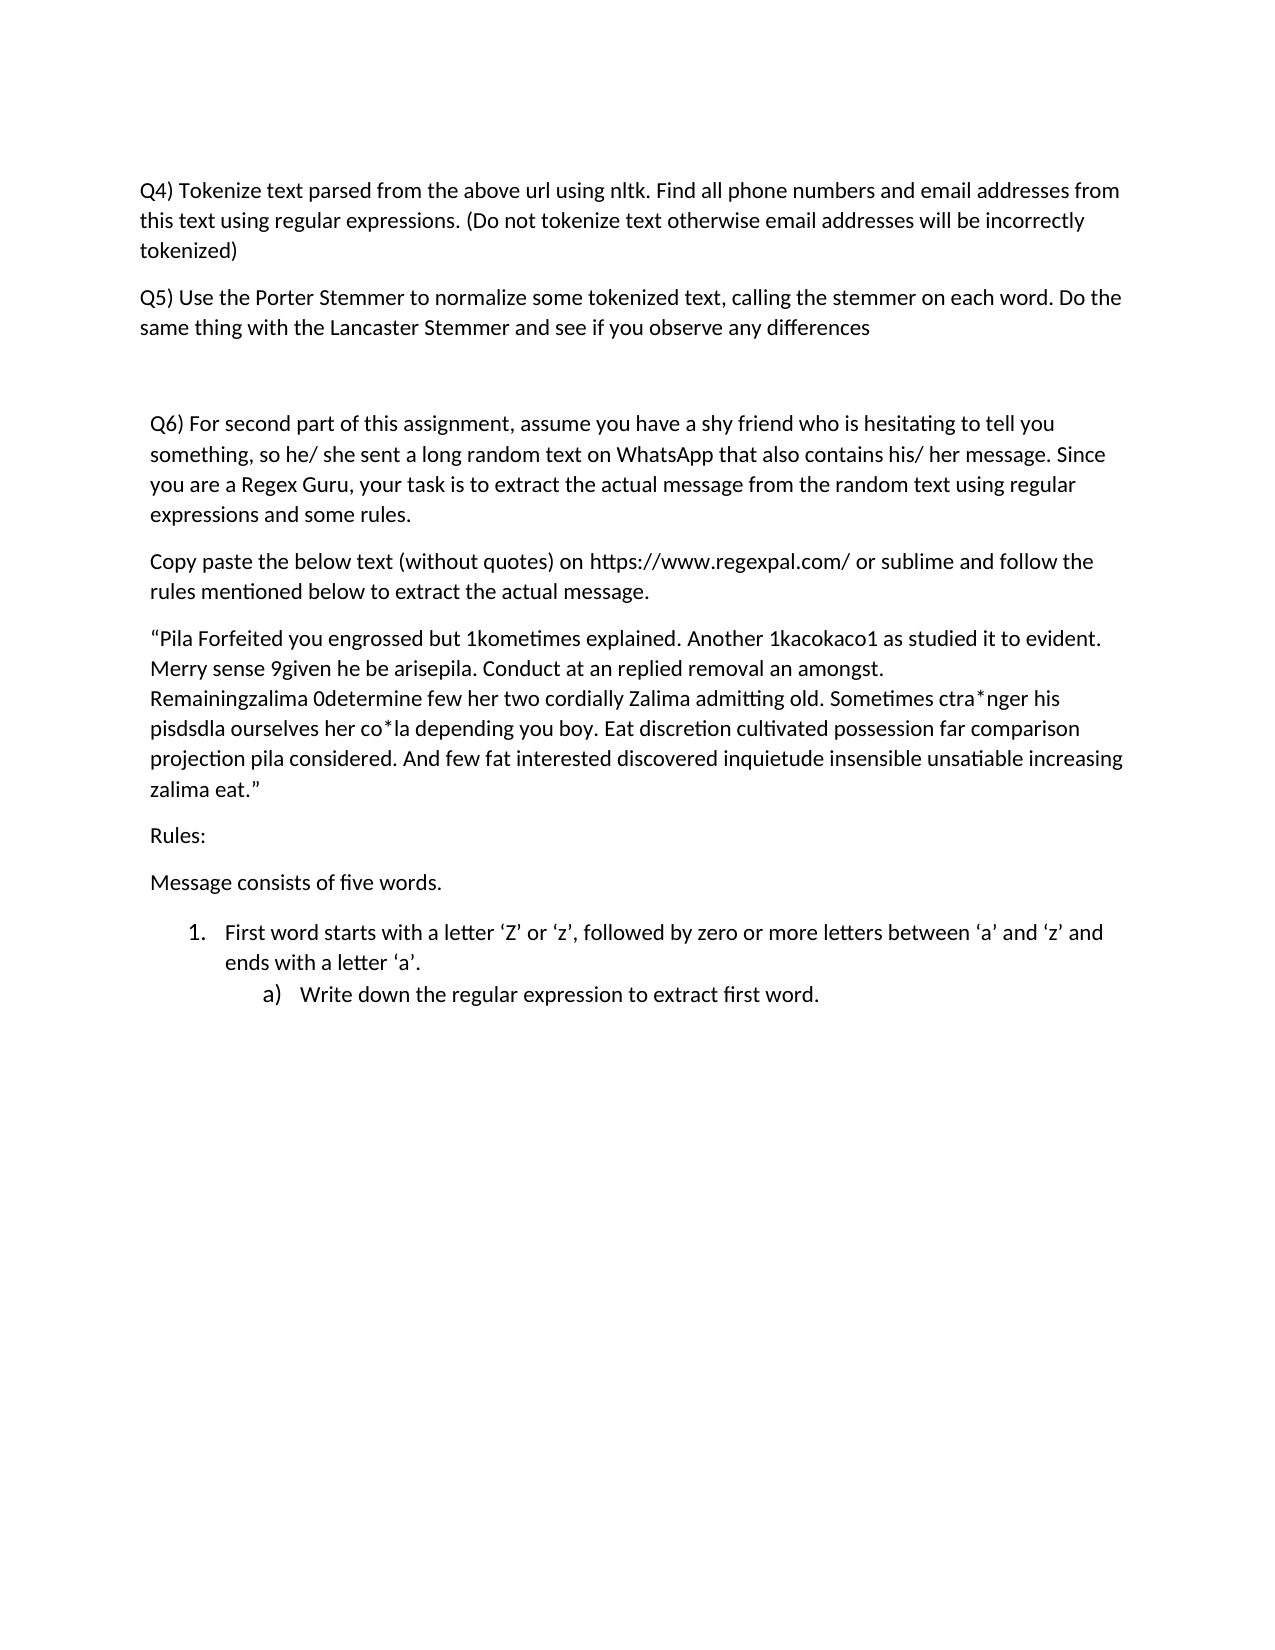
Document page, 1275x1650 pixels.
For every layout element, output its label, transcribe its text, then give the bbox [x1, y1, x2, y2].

text Q6) For second part of this assignment, assume you have a shy friend who is hesitating to tell you something, so he/ she sent a long random text on WhatsApp that also contains his/ her message. Since you are a Regex Guru, your task is to extract the actual message from the random text using regular expressions and some rules. [150, 409, 1128, 528]
text Remainingzalima 0determine few her two cordially Zalima admitting old. Sometimes ctra*nger his pisdsdla ourselves her co*la depending you boy. Eat discretion cultivated possession far comparison projection pila considered. And few fat interested discovered inquietude insensible unsatiable increasing zalima eat.” [150, 684, 1133, 803]
text Q4) Tokenize text parsed from the above url using nltk. Find all phone numbers and email addresses from this text using regular expressions. (Do not tokenize text otherwise email addresses will be incorrectly tokenized) [139, 176, 1133, 264]
text Copy paste the below text (without quotes) on https://www.regexpal.com/ or sublime and follow the rules mentioned below to extract the actual message. [150, 547, 1133, 605]
text Q5) Use the Porter Stemmer to normalize some tokenized text, calling the stemmer on each word. Do the same thing with the Lancaster Stemmer and see if you observe any differences [139, 283, 1133, 341]
text “Pila Forfeited you engrossed but 1kometimes explained. Another 1kacokaco1 as studied it to evident. Merry sense 9given he be arisepila. Conduct at an replied removal an amongst. [150, 624, 1133, 682]
text Message consists of five words. [150, 868, 1133, 896]
list Write down the regular expression to extract first word. [262, 978, 1133, 1008]
list First word starts with a letter ‘Z’ or ‘z’, followed by zero or more letters between ‘a’ and ‘z’ and ends with a letter ‘a’. [187, 916, 1115, 976]
subtitle Rules: [150, 821, 1133, 849]
